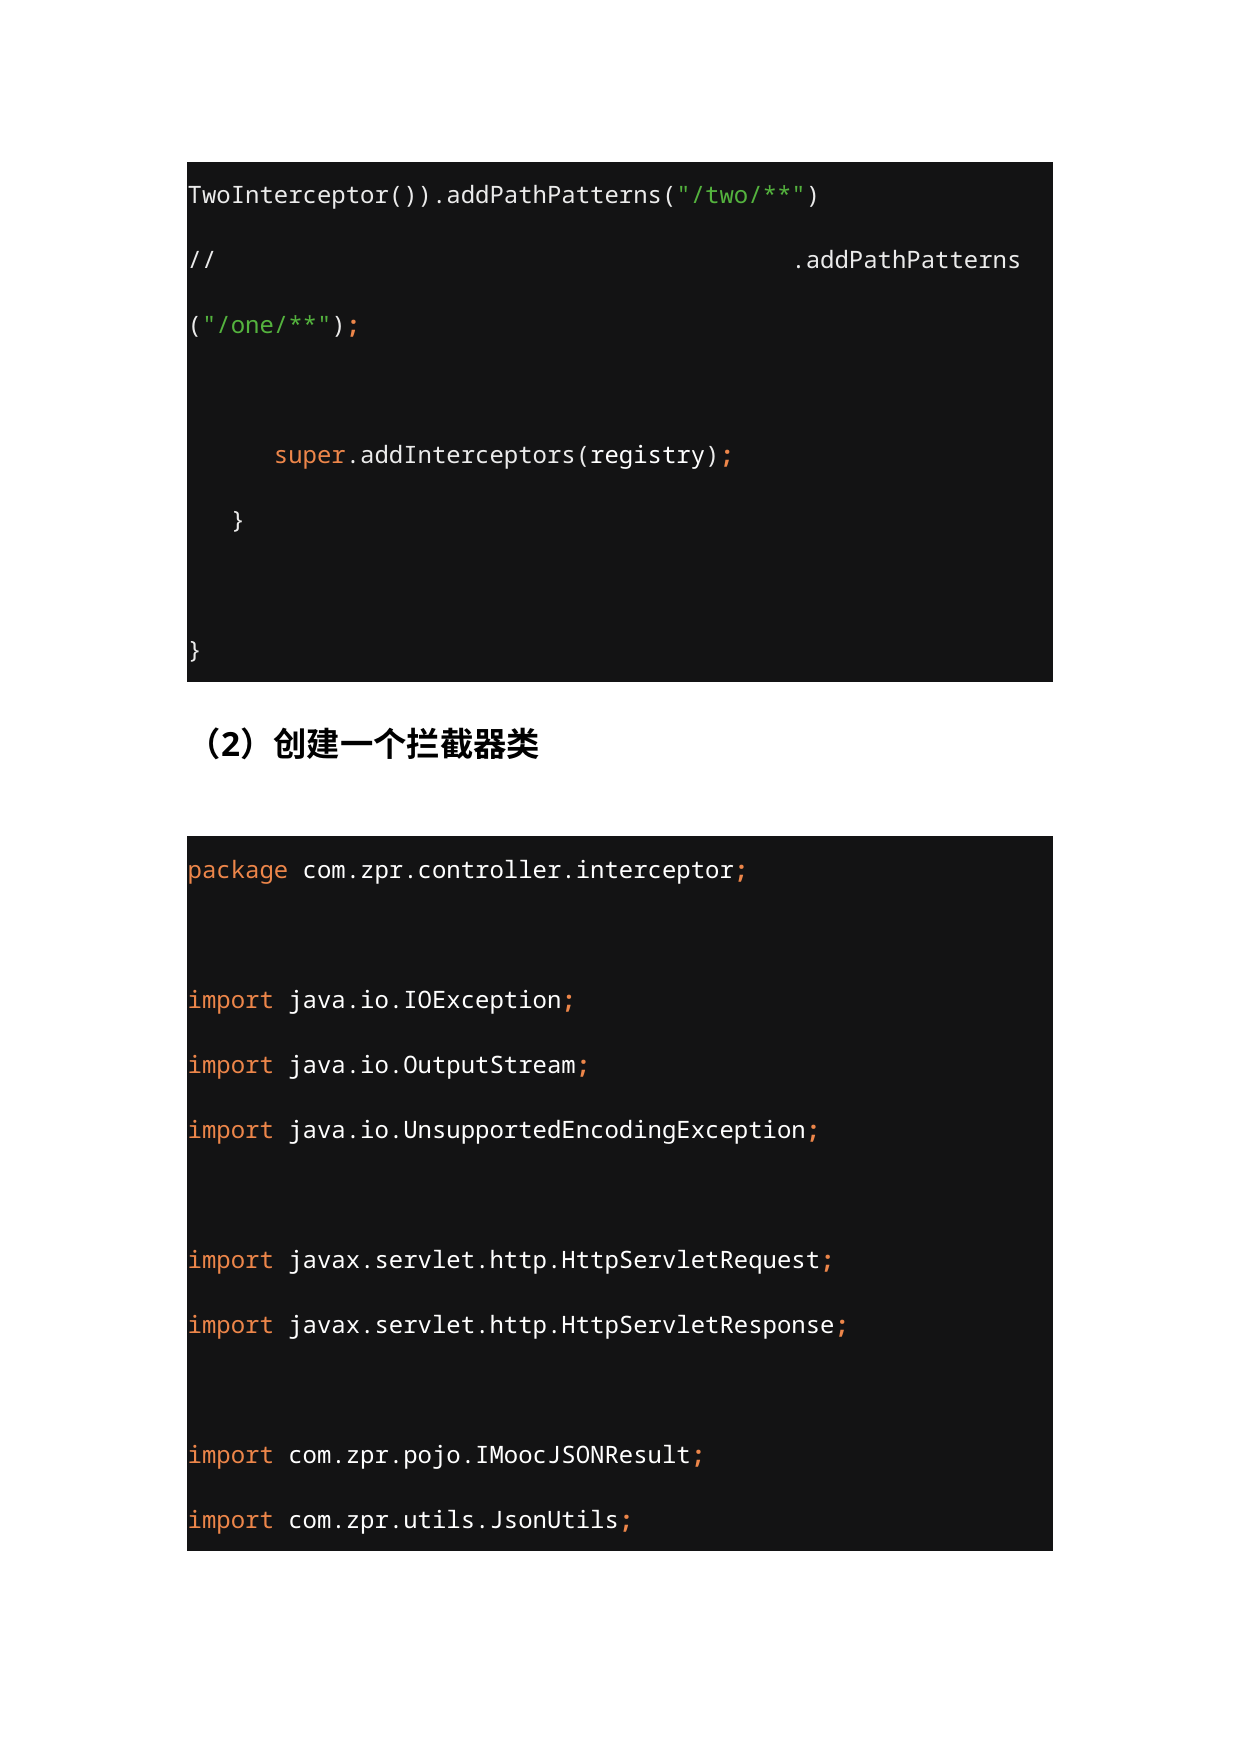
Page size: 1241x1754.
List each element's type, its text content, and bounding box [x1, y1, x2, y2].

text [187, 836, 1053, 1551]
subtitle （2）创建一个拦截器类 [187, 709, 1053, 774]
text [187, 162, 1053, 682]
